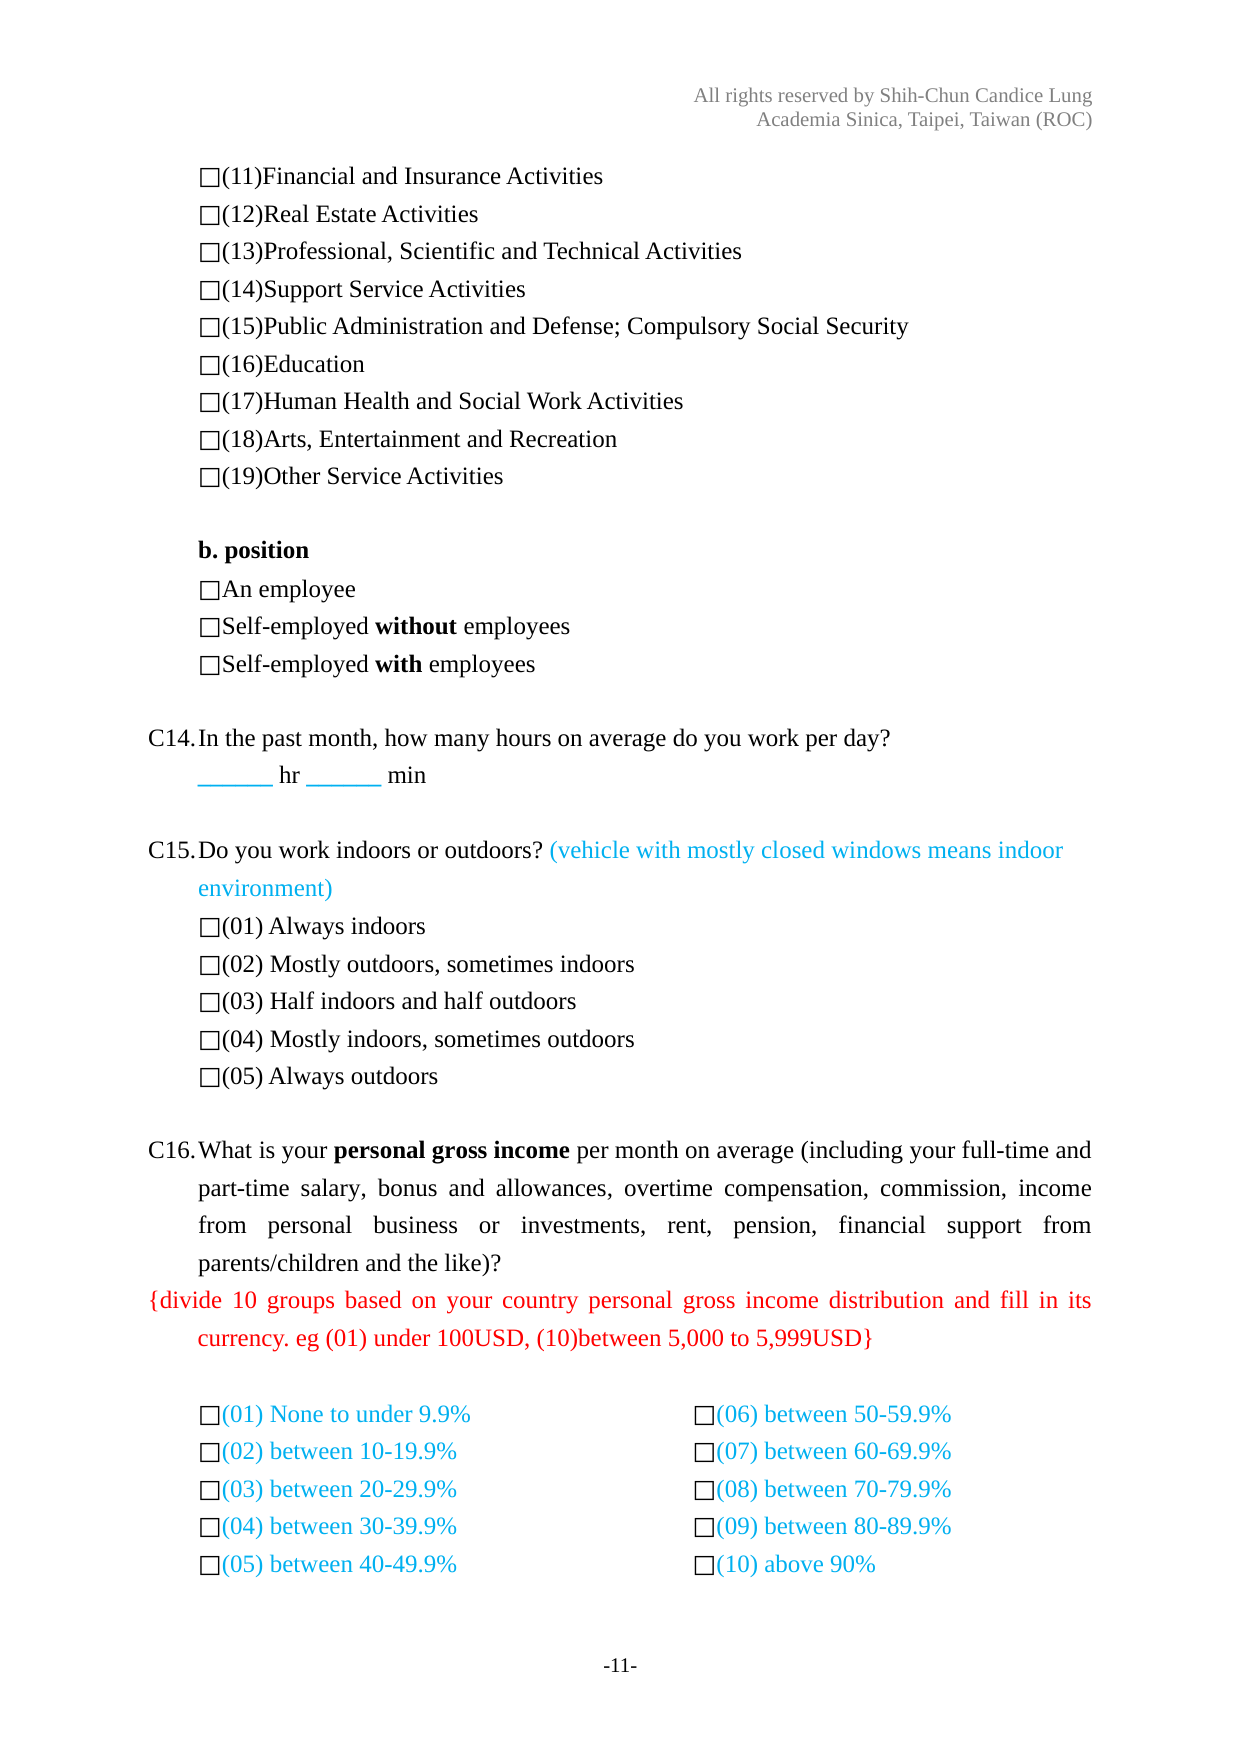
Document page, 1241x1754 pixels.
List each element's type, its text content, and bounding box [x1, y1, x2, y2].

text □(01) None to under 9.9% [198, 1394, 598, 1431]
text □(18)Arts, Entertainment and Recreation [198, 419, 1092, 456]
text □(03) Half indoors and half outdoors [148, 981, 1092, 1019]
text □Self-employed without employees [198, 606, 1092, 644]
text □(05) Always outdoors [148, 1056, 1092, 1094]
list What is your personal gross income per month on average (including your full-time and part-time salary, bonus and allowances, overtime compensation, commission, income from personal business or investments, rent, pension, financial support from parents/children and the like)? [148, 1131, 1092, 1281]
text □(02) between 10-19.9% [198, 1431, 598, 1469]
text □An employee [198, 569, 1092, 606]
text □(08) between 70-79.9% [692, 1469, 1092, 1506]
text □(19)Other Service Activities [198, 456, 1092, 494]
text □(04) Mostly indoors, sometimes outdoors [148, 1019, 1092, 1056]
text b. position [198, 531, 1092, 569]
text □(12)Real Estate Activities [198, 194, 1092, 231]
text □(10) above 90% [692, 1544, 1092, 1581]
text □(15)Public Administration and Defense; Compulsory Social Security [198, 306, 1092, 344]
text □(09) between 80-89.9% [692, 1506, 1092, 1544]
text □(16)Education [198, 344, 1092, 381]
text {divide 10 groups based on your country personal gross income distribution and fill in its currency. eg (01) under 100USD, (10)between 5,000 to 5,999USD} [148, 1281, 1092, 1356]
text □(07) between 60-69.9% [692, 1431, 1092, 1469]
text □Self-employed with employees [198, 644, 1092, 681]
text □(17)Human Health and Social Work Activities [198, 381, 1092, 419]
text ______ hr ______ min [148, 756, 1092, 794]
text □(11)Financial and Insurance Activities [198, 156, 1092, 194]
list In the past month, how many hours on average do you work per day? [148, 719, 1092, 756]
text □(13)Professional, Scientific and Technical Activities [198, 231, 1092, 269]
text □(05) between 40-49.9% [198, 1544, 598, 1581]
text □(04) between 30-39.9% [198, 1506, 598, 1544]
text □(03) between 20-29.9% [198, 1469, 598, 1506]
text □(01) Always indoors [148, 906, 1092, 944]
text □(06) between 50-59.9% [692, 1394, 1092, 1431]
text □(14)Support Service Activities [198, 269, 1092, 306]
list Do you work indoors or outdoors? (vehicle with mostly closed windows means indoor environment) [148, 831, 1092, 906]
text □(02) Mostly outdoors, sometimes indoors [148, 944, 1092, 981]
